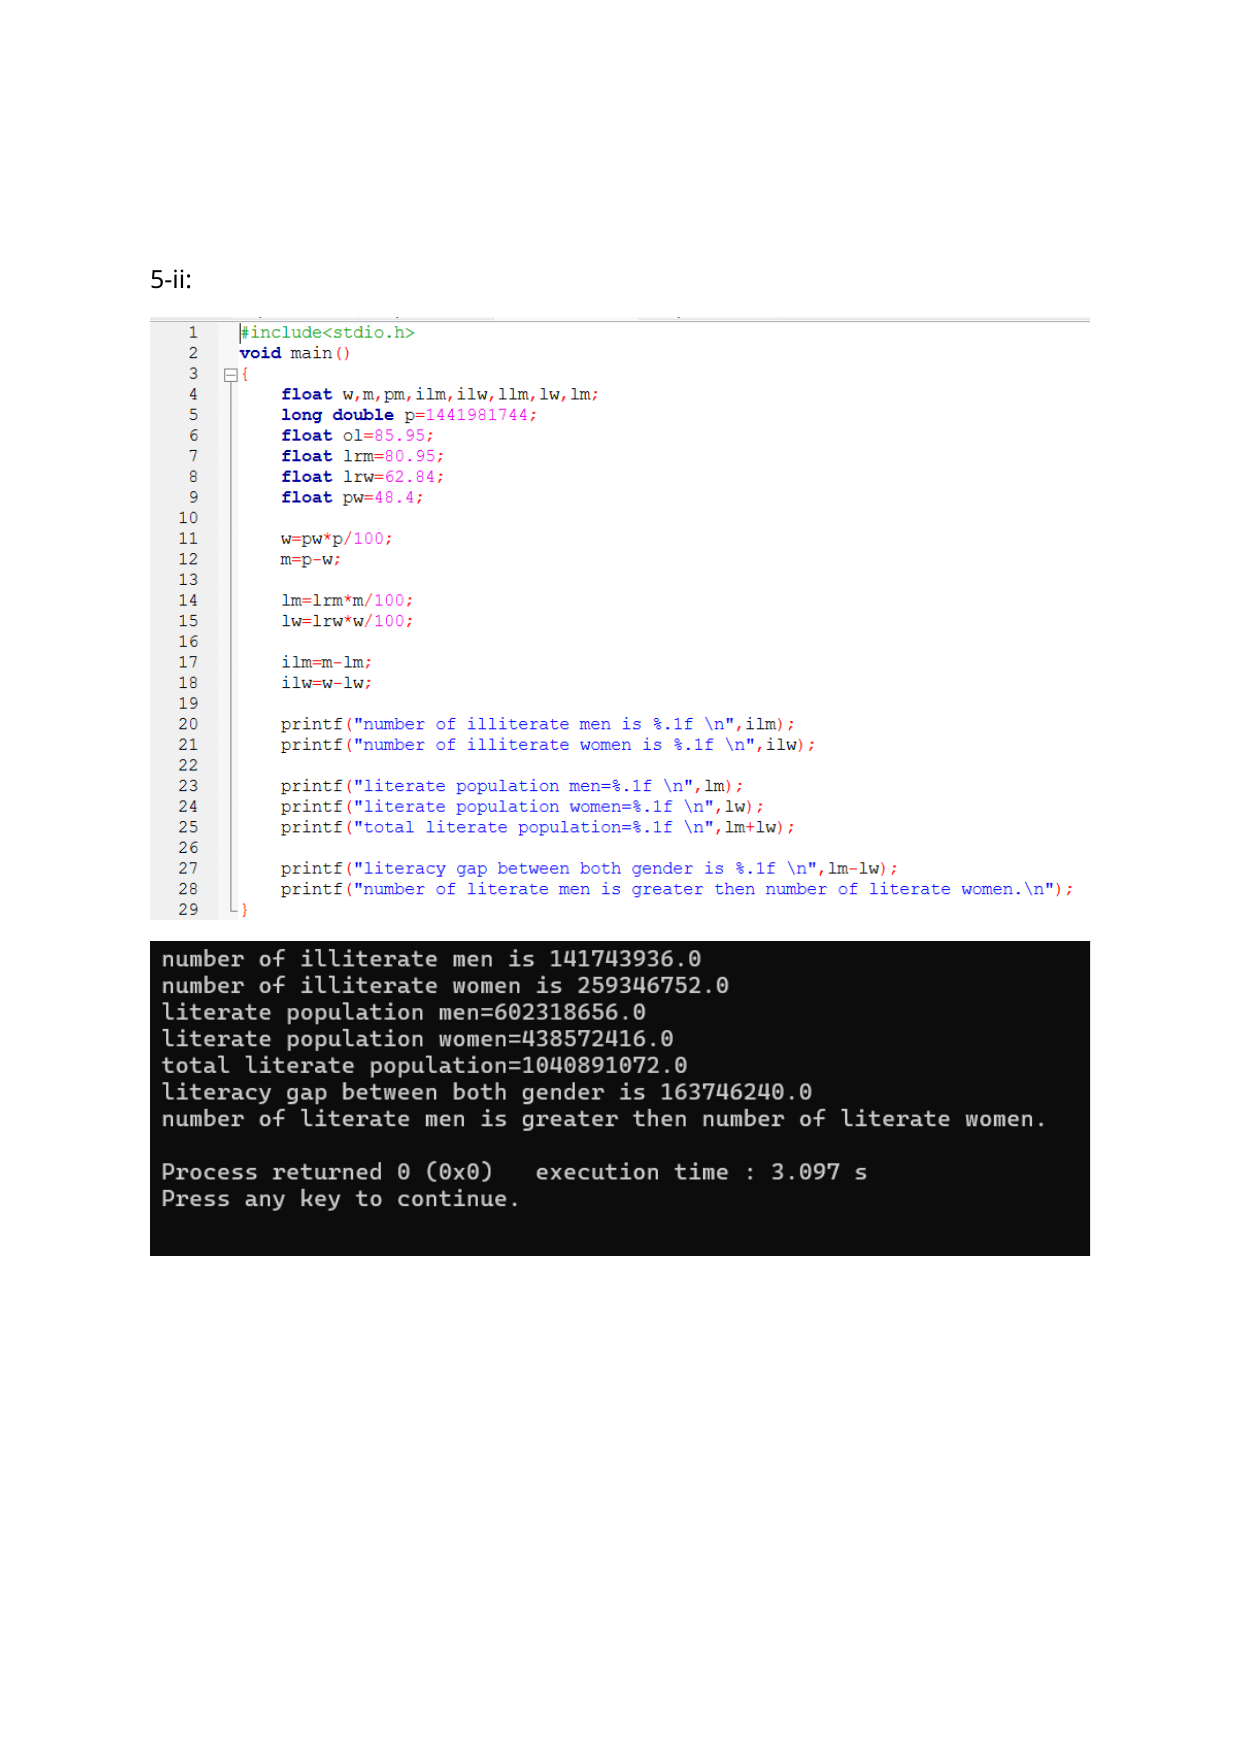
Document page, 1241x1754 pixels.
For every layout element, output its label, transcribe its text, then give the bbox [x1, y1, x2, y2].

picture [150, 941, 1091, 1256]
picture [150, 317, 1091, 920]
text 5-ii: [150, 262, 1090, 296]
